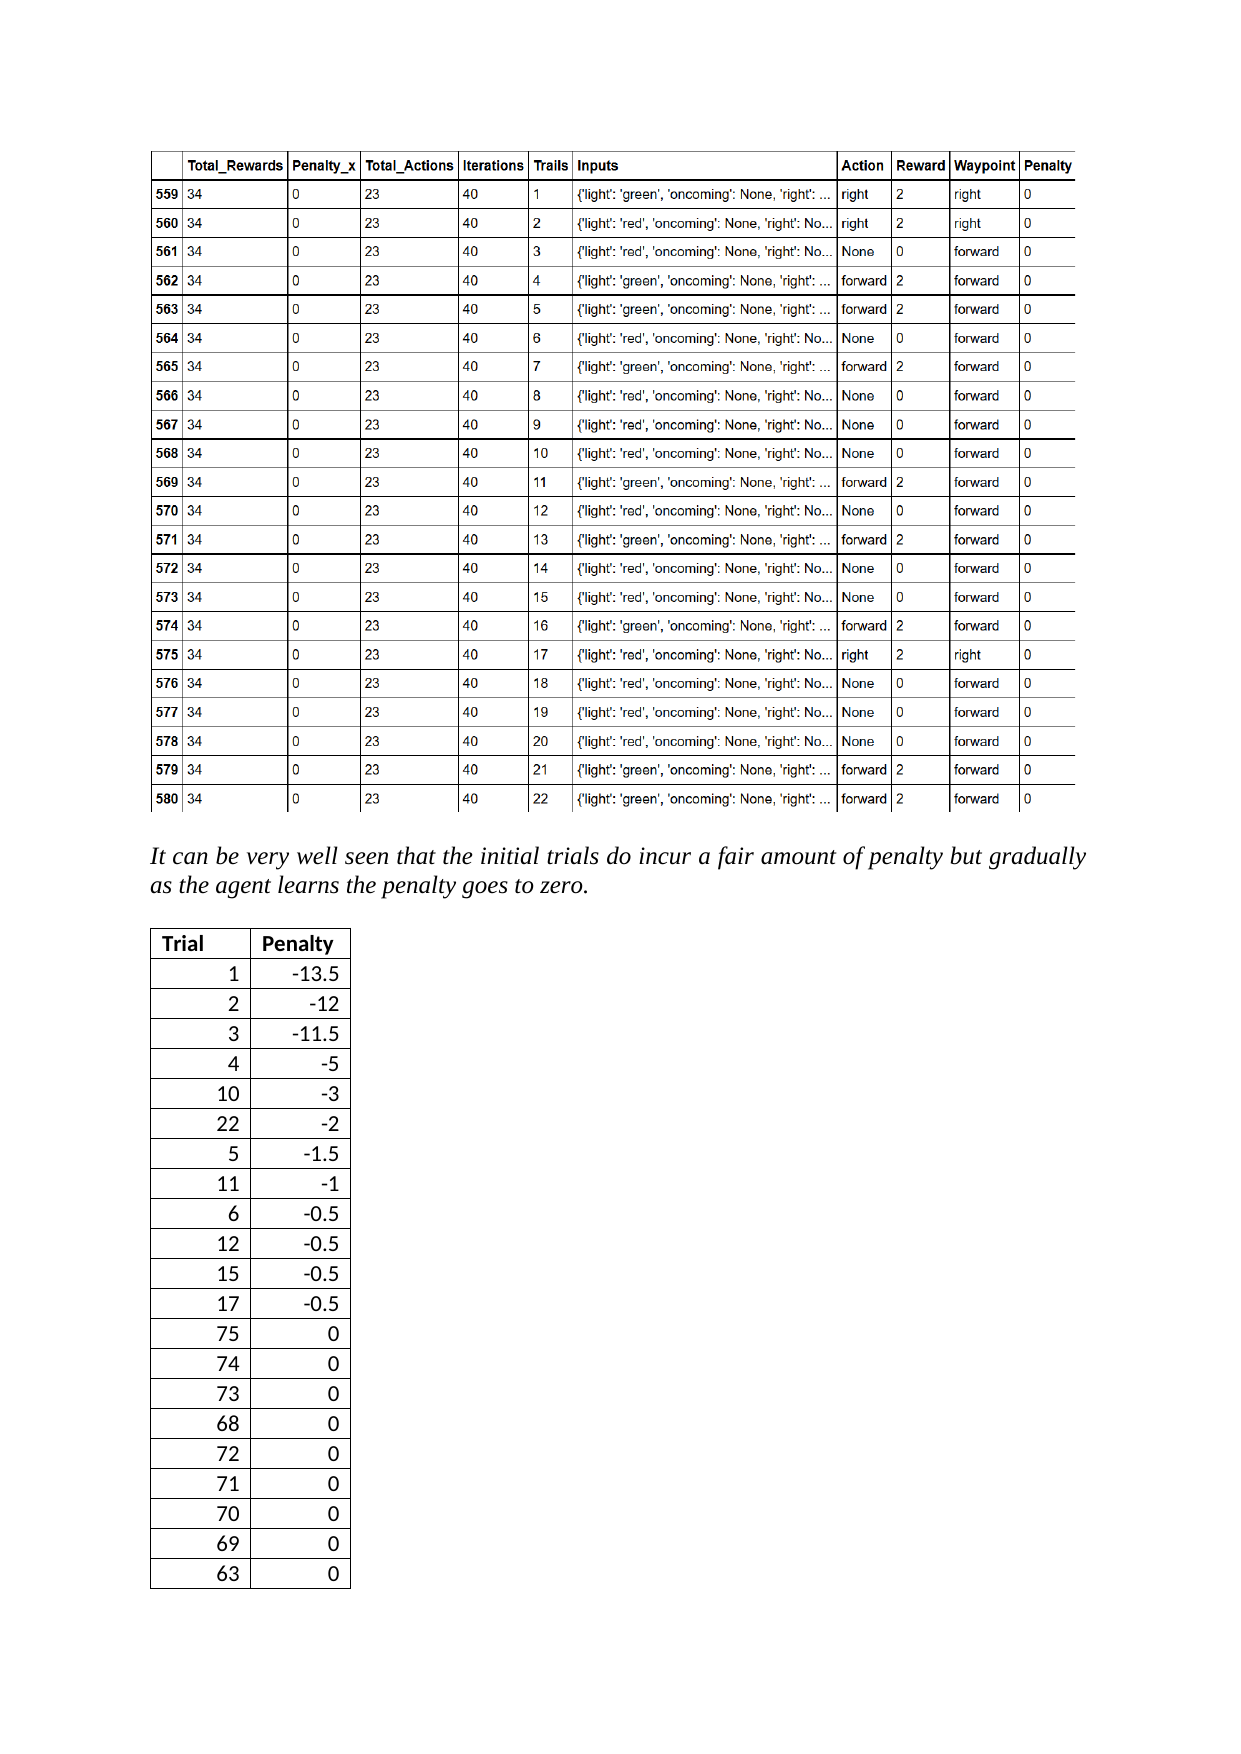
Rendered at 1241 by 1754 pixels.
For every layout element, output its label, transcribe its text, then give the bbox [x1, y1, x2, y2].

table_cell -0.5 [251, 1259, 350, 1288]
table_cell 1 [151, 959, 250, 988]
table_cell 0 [251, 1379, 350, 1408]
table_cell 0 [251, 1499, 350, 1528]
table_header Trial [151, 929, 250, 958]
table_cell 0 [251, 1439, 350, 1468]
table_cell 68 [151, 1409, 250, 1438]
table_cell 10 [151, 1079, 250, 1108]
table_cell 63 [151, 1559, 250, 1588]
table_cell -13.5 [251, 959, 350, 988]
table_cell 0 [251, 1349, 350, 1378]
text It can be very well seen that the initial trials do incur a fair amount of penalty but gradually as the agent learns the penalty goes to zero. [150, 841, 1090, 898]
table_cell 72 [151, 1439, 250, 1468]
table_cell -3 [251, 1079, 350, 1108]
table_cell 75 [151, 1319, 250, 1348]
table_cell 0 [251, 1409, 350, 1438]
table_cell 6 [151, 1199, 250, 1228]
table_cell 0 [251, 1319, 350, 1348]
table_cell -5 [251, 1049, 350, 1078]
table_cell 0 [251, 1559, 350, 1588]
table_header Penalty [251, 929, 350, 958]
table_cell 69 [151, 1529, 250, 1558]
table_cell 71 [151, 1469, 250, 1498]
table_cell 22 [151, 1109, 250, 1138]
table_cell 5 [151, 1139, 250, 1168]
table_cell 4 [151, 1049, 250, 1078]
table_cell -1 [251, 1169, 350, 1198]
table_cell -0.5 [251, 1289, 350, 1318]
table_cell 0 [251, 1529, 350, 1558]
table_cell 2 [151, 989, 250, 1018]
table_cell 74 [151, 1349, 250, 1378]
table_cell 70 [151, 1499, 250, 1528]
table_cell -2 [251, 1109, 350, 1138]
table_cell 0 [251, 1469, 350, 1498]
table_cell 15 [151, 1259, 250, 1288]
picture [150, 150, 1075, 812]
table_cell 17 [151, 1289, 250, 1318]
table_cell 3 [151, 1019, 250, 1048]
table_cell -1.5 [251, 1139, 350, 1168]
table_cell -11.5 [251, 1019, 350, 1048]
table_cell 12 [151, 1229, 250, 1258]
table_cell -0.5 [251, 1199, 350, 1228]
table_cell -0.5 [251, 1229, 350, 1258]
table_cell 73 [151, 1379, 250, 1408]
table_cell -12 [251, 989, 350, 1018]
table_cell 11 [151, 1169, 250, 1198]
